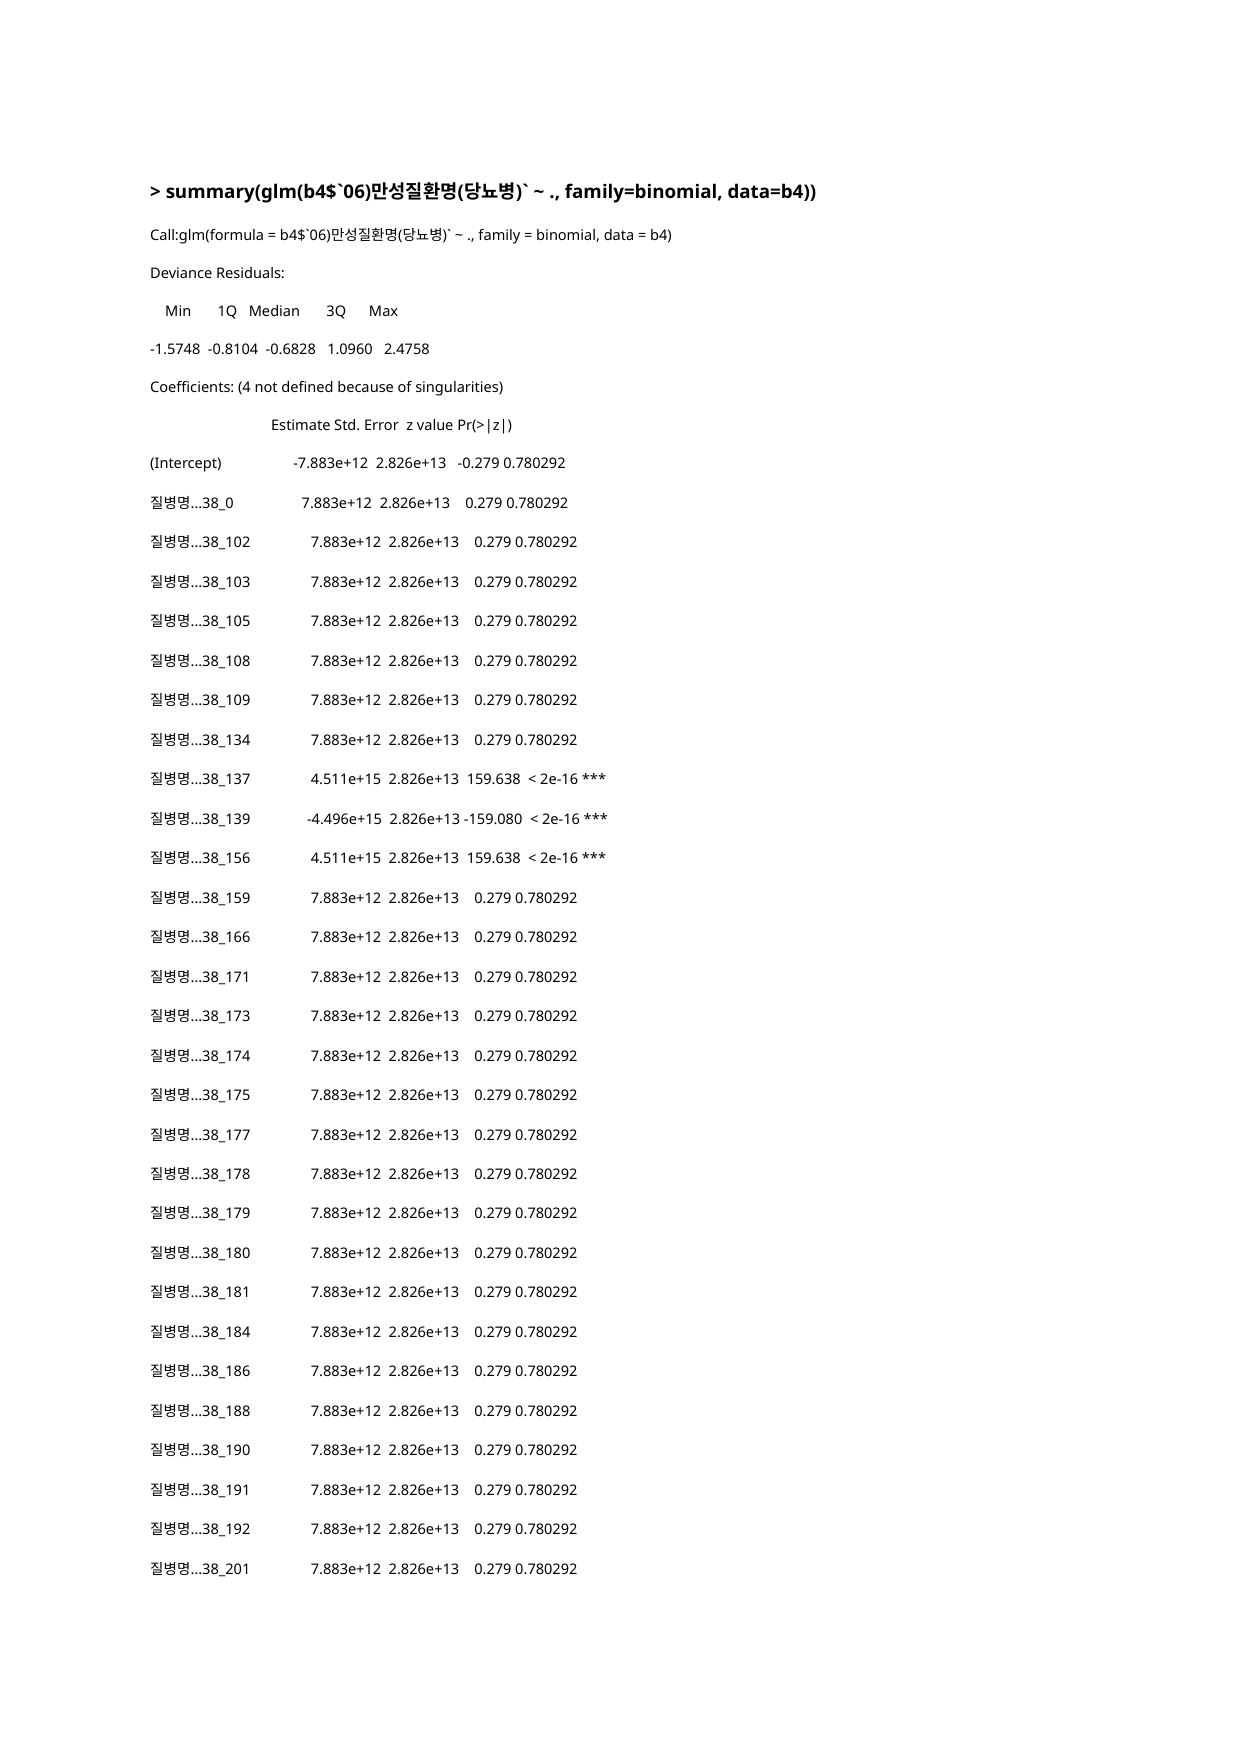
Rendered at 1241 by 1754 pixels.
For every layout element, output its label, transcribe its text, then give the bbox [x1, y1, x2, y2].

text 질병명...38_175 7.883e+12 2.826e+13 0.279 0.780292 [150, 1083, 1090, 1105]
text 질병명...38_178 7.883e+12 2.826e+13 0.279 0.780292 [150, 1162, 1090, 1184]
text 질병명...38_173 7.883e+12 2.826e+13 0.279 0.780292 [150, 1004, 1090, 1026]
text 질병명...38_166 7.883e+12 2.826e+13 0.279 0.780292 [150, 926, 1090, 947]
text Coefficients: (4 not defined because of singularities) [150, 377, 1090, 397]
text 질병명...38_201 7.883e+12 2.826e+13 0.279 0.780292 [150, 1557, 1090, 1578]
text 질병명...38_191 7.883e+12 2.826e+13 0.279 0.780292 [150, 1478, 1090, 1499]
text 질병명...38_174 7.883e+12 2.826e+13 0.279 0.780292 [150, 1044, 1090, 1065]
text 질병명...38_103 7.883e+12 2.826e+13 0.279 0.780292 [150, 570, 1090, 591]
text 질병명...38_139 -4.496e+15 2.826e+13 -159.080 < 2e-16 *** [150, 807, 1090, 828]
text 질병명...38_134 7.883e+12 2.826e+13 0.279 0.780292 [150, 728, 1090, 749]
text 질병명...38_171 7.883e+12 2.826e+13 0.279 0.780292 [150, 965, 1090, 986]
text 질병명...38_181 7.883e+12 2.826e+13 0.279 0.780292 [150, 1281, 1090, 1302]
text Call:glm(formula = b4$`06)만성질환명(당뇨병)` ~ ., family = binomial, data = b4) [150, 223, 1090, 244]
text > summary(glm(b4$`06)만성질환명(당뇨병)` ~ ., family=binomial, data=b4)) [150, 177, 1090, 204]
text 질병명...38_108 7.883e+12 2.826e+13 0.279 0.780292 [150, 649, 1090, 670]
text (Intercept) -7.883e+12 2.826e+13 -0.279 0.780292 [150, 453, 1090, 473]
text 질병명...38_177 7.883e+12 2.826e+13 0.279 0.780292 [150, 1123, 1090, 1144]
text 질병명...38_109 7.883e+12 2.826e+13 0.279 0.780292 [150, 689, 1090, 710]
text -1.5748 -0.8104 -0.6828 1.0960 2.4758 [150, 339, 1090, 359]
text 질병명...38_190 7.883e+12 2.826e+13 0.279 0.780292 [150, 1439, 1090, 1460]
text 질병명...38_184 7.883e+12 2.826e+13 0.279 0.780292 [150, 1320, 1090, 1342]
text 질병명...38_180 7.883e+12 2.826e+13 0.279 0.780292 [150, 1241, 1090, 1263]
text 질병명...38_192 7.883e+12 2.826e+13 0.279 0.780292 [150, 1518, 1090, 1539]
text 질병명...38_159 7.883e+12 2.826e+13 0.279 0.780292 [150, 886, 1090, 907]
text 질병명...38_0 7.883e+12 2.826e+13 0.279 0.780292 [150, 491, 1090, 512]
text Min 1Q Median 3Q Max [150, 301, 1090, 321]
text Deviance Residuals: [150, 263, 1090, 282]
text 질병명...38_188 7.883e+12 2.826e+13 0.279 0.780292 [150, 1399, 1090, 1421]
text 질병명...38_105 7.883e+12 2.826e+13 0.279 0.780292 [150, 610, 1090, 631]
text Estimate Std. Error z value Pr(>|z|) [150, 415, 1090, 435]
text 질병명...38_179 7.883e+12 2.826e+13 0.279 0.780292 [150, 1202, 1090, 1223]
text 질병명...38_137 4.511e+15 2.826e+13 159.638 < 2e-16 *** [150, 768, 1090, 789]
text 질병명...38_102 7.883e+12 2.826e+13 0.279 0.780292 [150, 531, 1090, 552]
text 질병명...38_186 7.883e+12 2.826e+13 0.279 0.780292 [150, 1360, 1090, 1381]
text 질병명...38_156 4.511e+15 2.826e+13 159.638 < 2e-16 *** [150, 847, 1090, 868]
